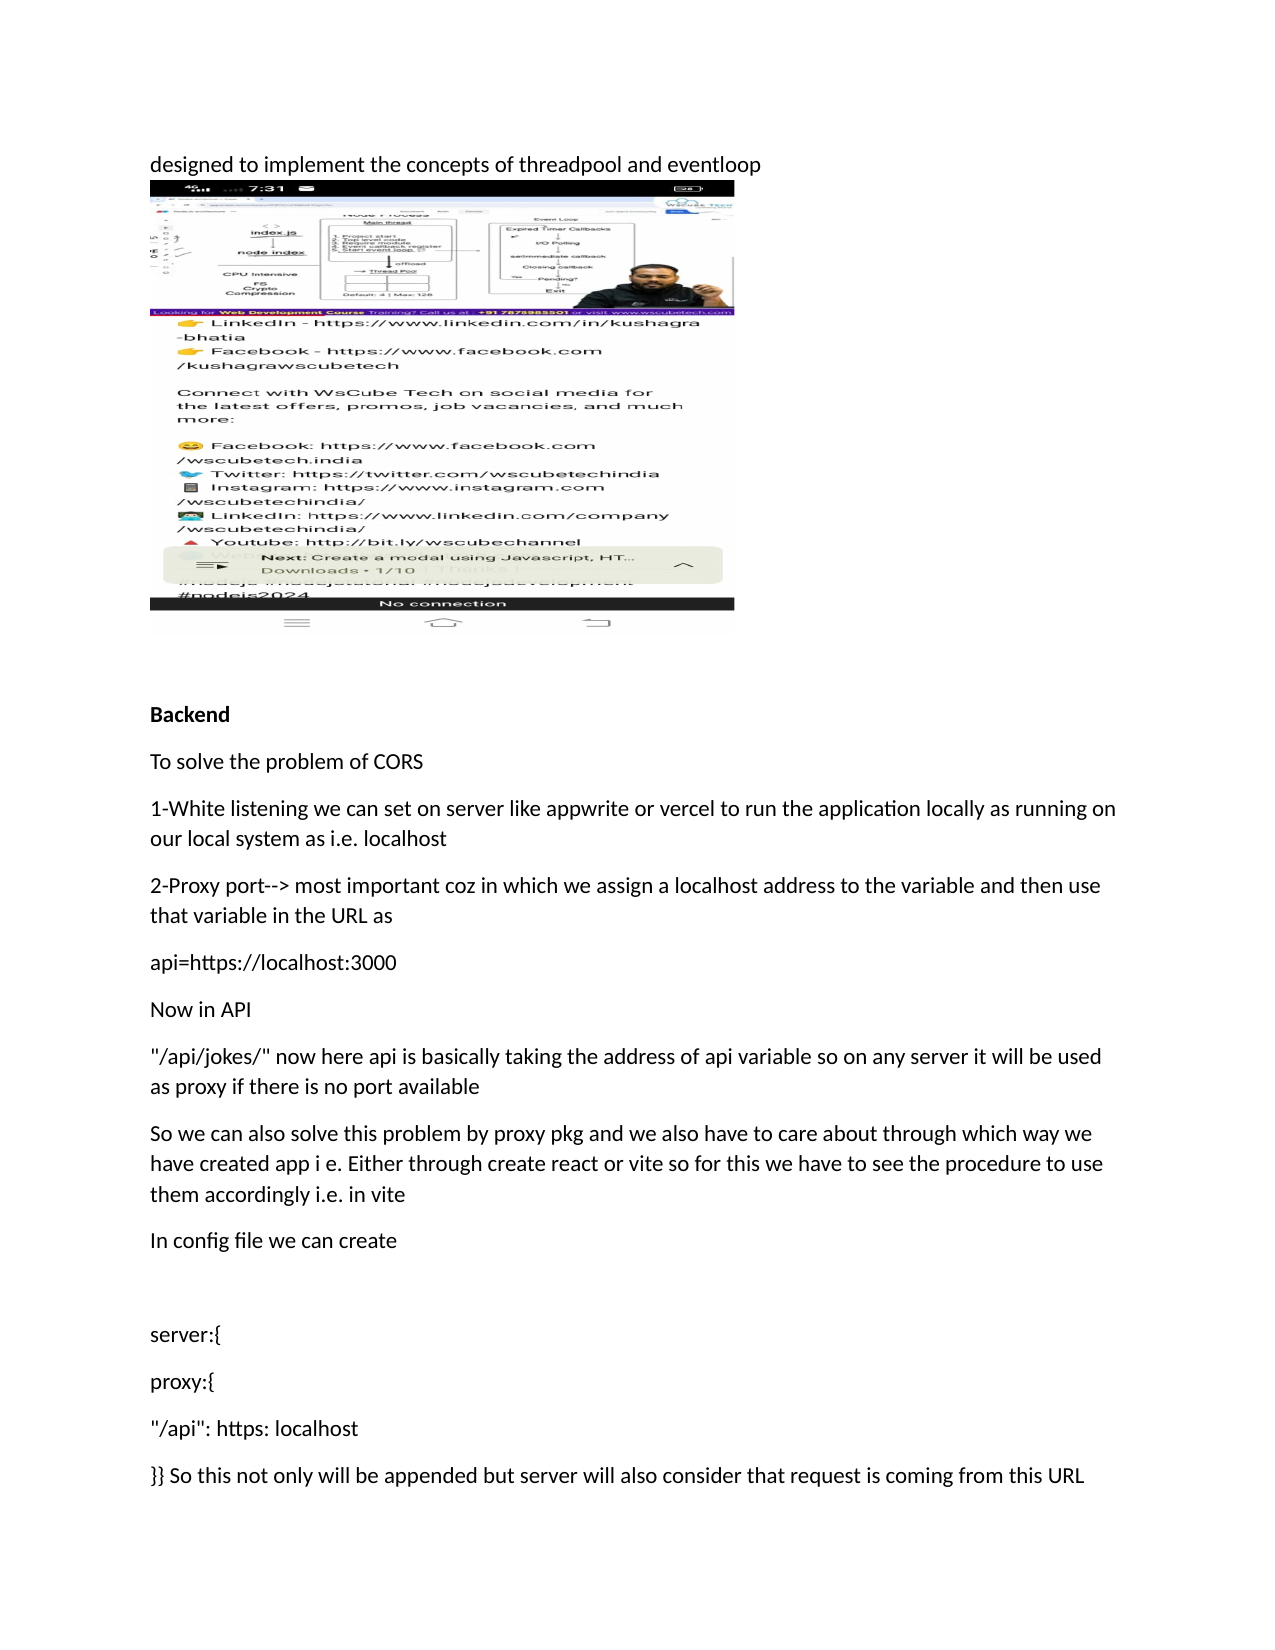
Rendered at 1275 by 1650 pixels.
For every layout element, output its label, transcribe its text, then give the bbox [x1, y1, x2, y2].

text 2-Proxy port--> most important coz in which we assign a localhost address to the variable and then use that variable in the URL as [150, 871, 1125, 930]
text "/api/jokes/" now here api is basically taking the address of api variable so on any server it will be used as proxy if there is no port available [150, 1042, 1125, 1101]
text Backend [150, 701, 1125, 729]
text "/api": https: localhost [150, 1414, 1125, 1442]
text Now in API [150, 995, 1125, 1023]
text 1-White listening we can set on server like appwrite or vercel to run the application locally as running on our local system as i.e. localhost [150, 794, 1125, 853]
text server:{ [150, 1320, 1125, 1348]
text To solve the problem of CORS [150, 747, 1125, 776]
text So we can also solve this problem by proxy pkg and we also have to care about through which way we have created app i e. Either through create react or vite so for this we have to see the procedure to use them accordingly i.e. in vite [150, 1119, 1125, 1208]
text }} So this not only will be appended but server will also consider that request is coming from this URL [150, 1461, 1125, 1489]
picture [150, 180, 735, 635]
text In config file we can create [150, 1227, 1125, 1255]
text api=https://localhost:3000 [150, 948, 1125, 977]
text proxy:{ [150, 1367, 1125, 1395]
